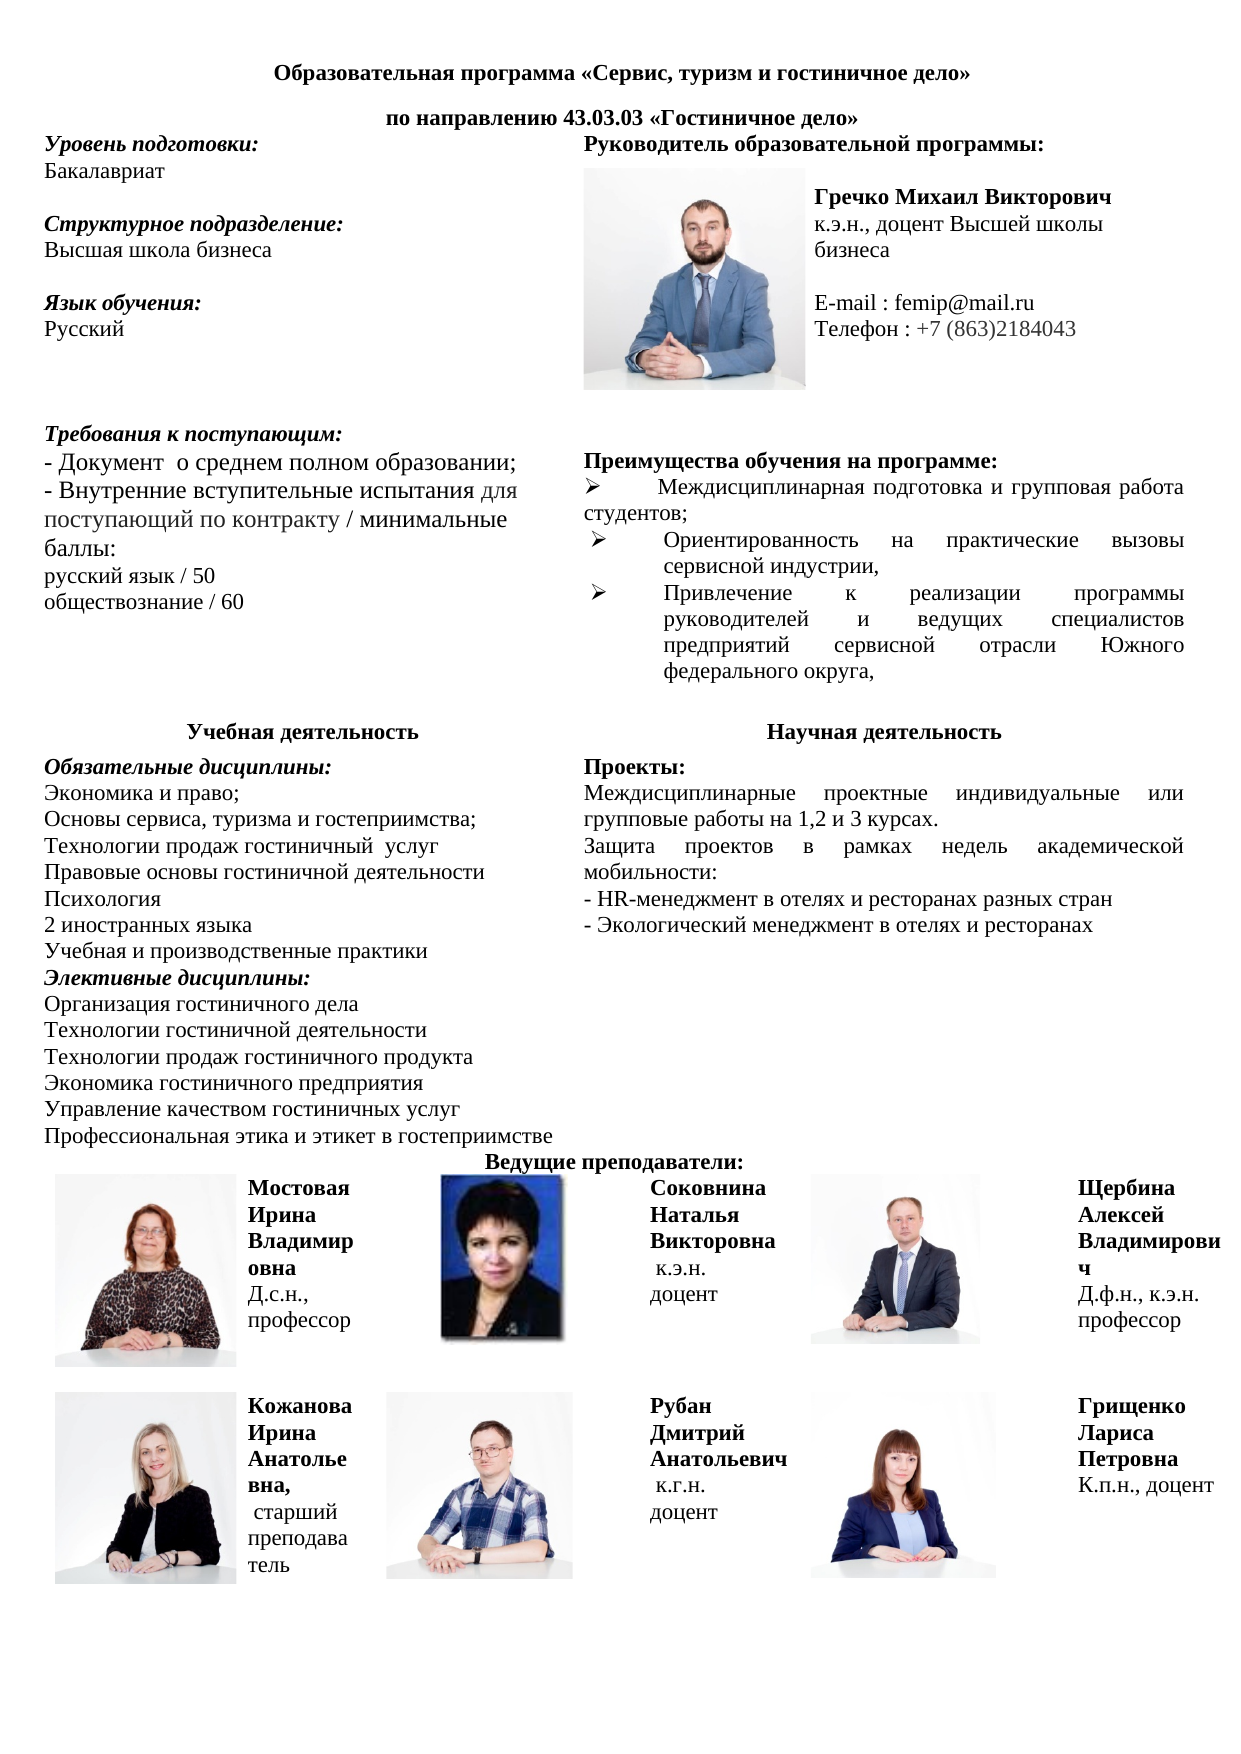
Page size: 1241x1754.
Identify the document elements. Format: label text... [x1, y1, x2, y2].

table_cell Учебная деятельность [33, 710, 572, 753]
picture [386, 1392, 573, 1579]
picture [440, 1174, 568, 1345]
table_cell Проекты: Междисциплинарные проектные индивидуальные или групповые работы на 1,2 и 3 курсах. Защита проектов в рамках недель академической мобильности: - HR-менеджмент в отелях и ресторанах разных стран - Экологический менеджмент в отелях и ресторанах [572, 753, 1196, 1148]
table_header Уровень подготовки: Бакалавриат Структурное подразделение: Высшая школа бизнеса Язык обучения: Русский Требования к поступающим: - Документ о среднем полном образовании; - Внутренние вступительные испытания для поступающий по контракту / минимальные баллы: русский язык / 50 обществознание / 60 [33, 131, 572, 710]
table_cell Ведущие преподаватели: [33, 1148, 1196, 1610]
picture [55, 1392, 237, 1584]
table_cell Обязательные дисциплины: Экономика и право; Основы сервиса, туризма и гостеприимства; Технологии продаж гостиничный услуг Правовые основы гостиничной деятельности Психология 2 иностранных языка Учебная и производственные практики Элективные дисциплины: Организация гостиничного дела Технологии гостиничной деятельности Технологии продаж гостиничного продукта Экономика гостиничного предприятия Управление качеством гостиничных услуг Профессиональная этика и этикет в гостеприимстве [33, 753, 572, 1148]
picture [810, 1174, 981, 1344]
picture [810, 1392, 996, 1578]
table_header Руководитель образовательной программы: Преимущества обучения на программе: Междисциплинарная подготовка и групповая работа студентов; Ориентированность на практические вызовы сервисной индустрии, Привлечение к реализации программы руководителей и ведущих специалистов предприятий сервисной отрасли Южного федерального округа, [572, 131, 1196, 710]
table_cell Научная деятельность [572, 710, 1196, 753]
picture [55, 1174, 237, 1367]
text Образовательная программа «Сервис, туризм и гостиничное дело» [29, 59, 1215, 85]
text по направлению 43.03.03 «Гостиничное дело» [29, 104, 1215, 131]
picture [583, 168, 806, 387]
